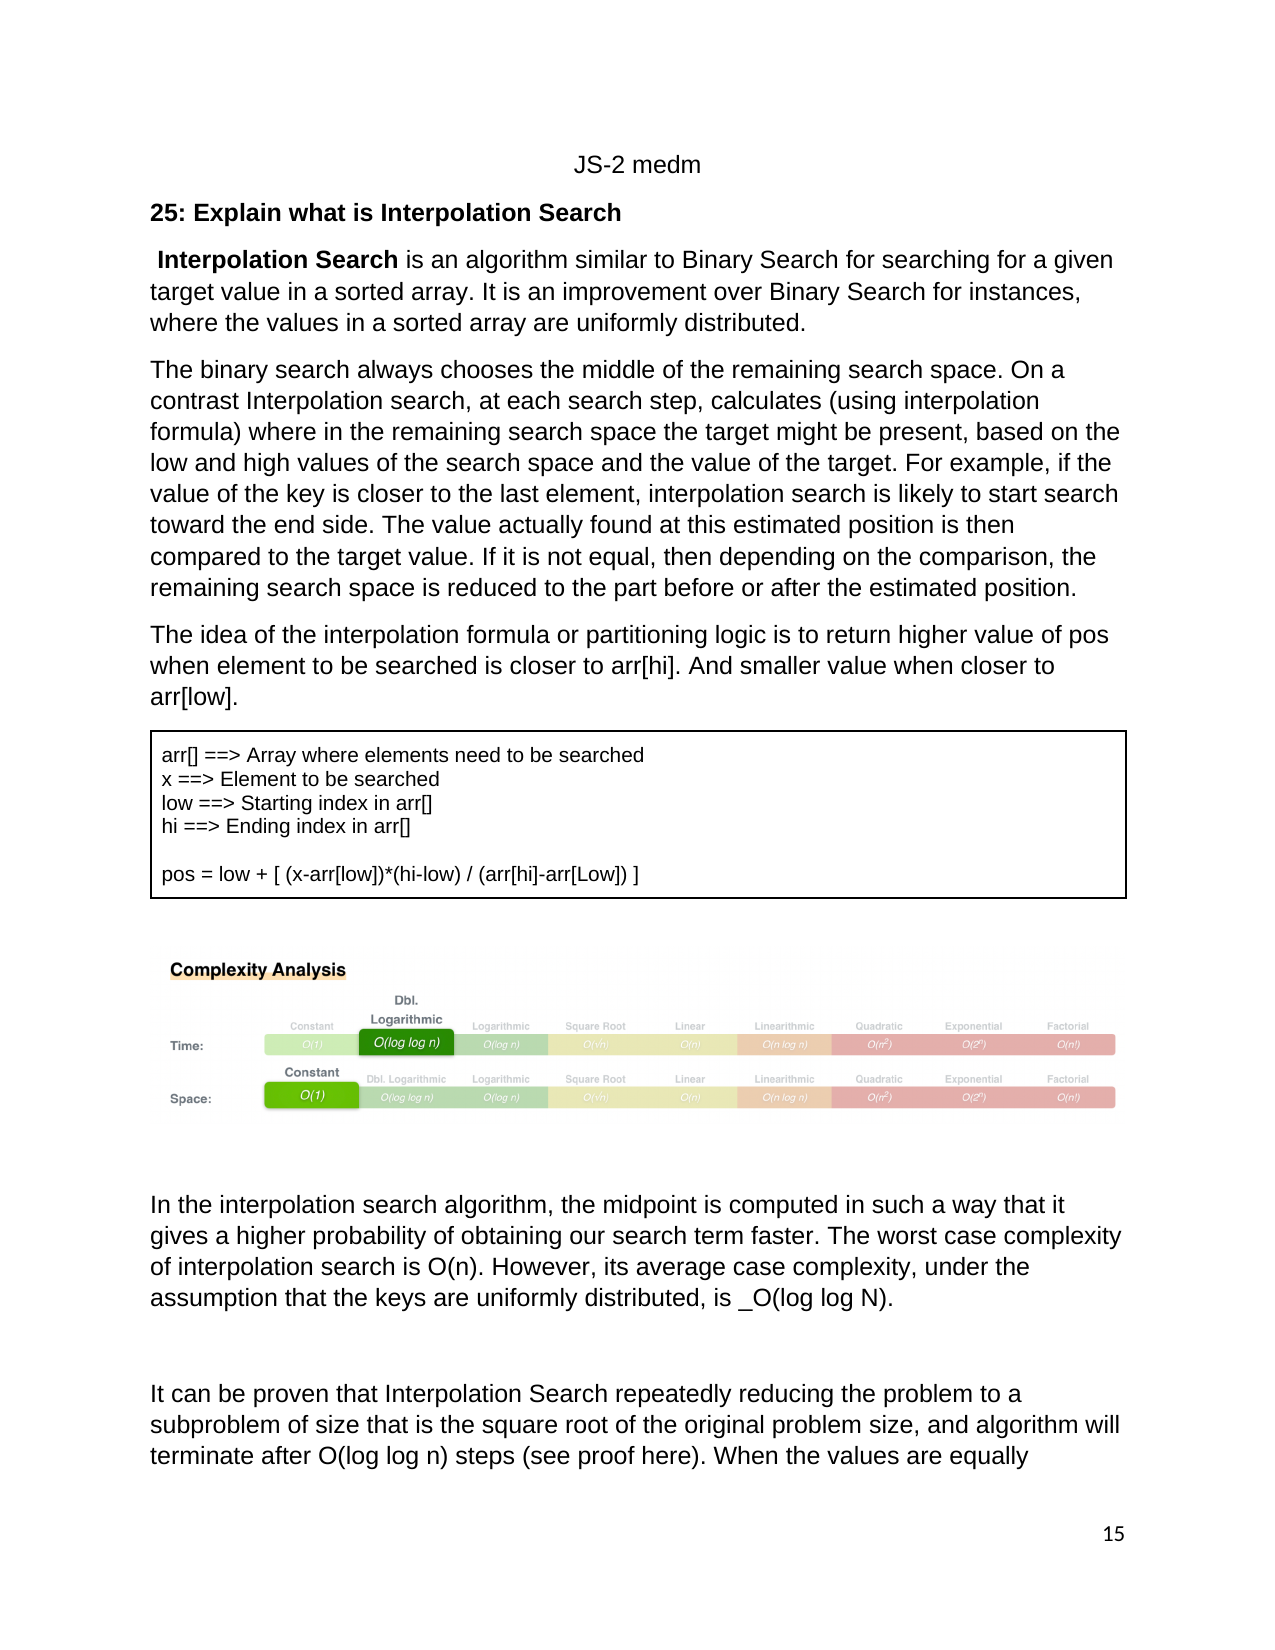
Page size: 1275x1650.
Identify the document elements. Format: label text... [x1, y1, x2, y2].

text The idea of the interpolation formula or partitioning logic is to return higher value of pos when element to be searched is closer to arr[hi]. And smaller value when closer to arr[low]. [150, 620, 1125, 711]
text JS-2 medm [150, 150, 1125, 179]
picture [150, 946, 1125, 1124]
text 25: Explain what is Interpolation Search [150, 198, 1125, 226]
text In the interpolation search algorithm, the midpoint is computed in such a way that it gives a higher probability of obtaining our search term faster. The worst case complexity of interpolation search is O(n). However, its average case complexity, under the assumption that the keys are uniformly distributed, is _O(log log N). [150, 1190, 1125, 1312]
text The binary search always chooses the middle of the remaining search space. On a contrast Interpolation search, at each search step, calculates (using interpolation formula) where in the remaining search space the target might be present, based on the low and high values of the search space and the value of the target. For example, if the value of the key is closer to the last element, interpolation search is likely to start search toward the end side. The value actually found at this estimated position is then compared to the target value. If it is not equal, then depending on the comparison, the remaining search space is reduced to the part before or after the estimated position. [150, 355, 1125, 601]
table_header arr[] ==> Array where elements need to be searched x ==> Element to be searched low ==> Starting index in arr[] hi ==> Ending index in arr[] pos = low + [ (x-arr[low])*(hi-low) / (arr[hi]-arr[Low]) ] [152, 732, 1125, 897]
text Interpolation Search is an algorithm similar to Binary Search for searching for a given target value in a sorted array. It is an improvement over Binary Search for instances, where the values in a sorted array are uniformly distributed. [150, 245, 1125, 336]
